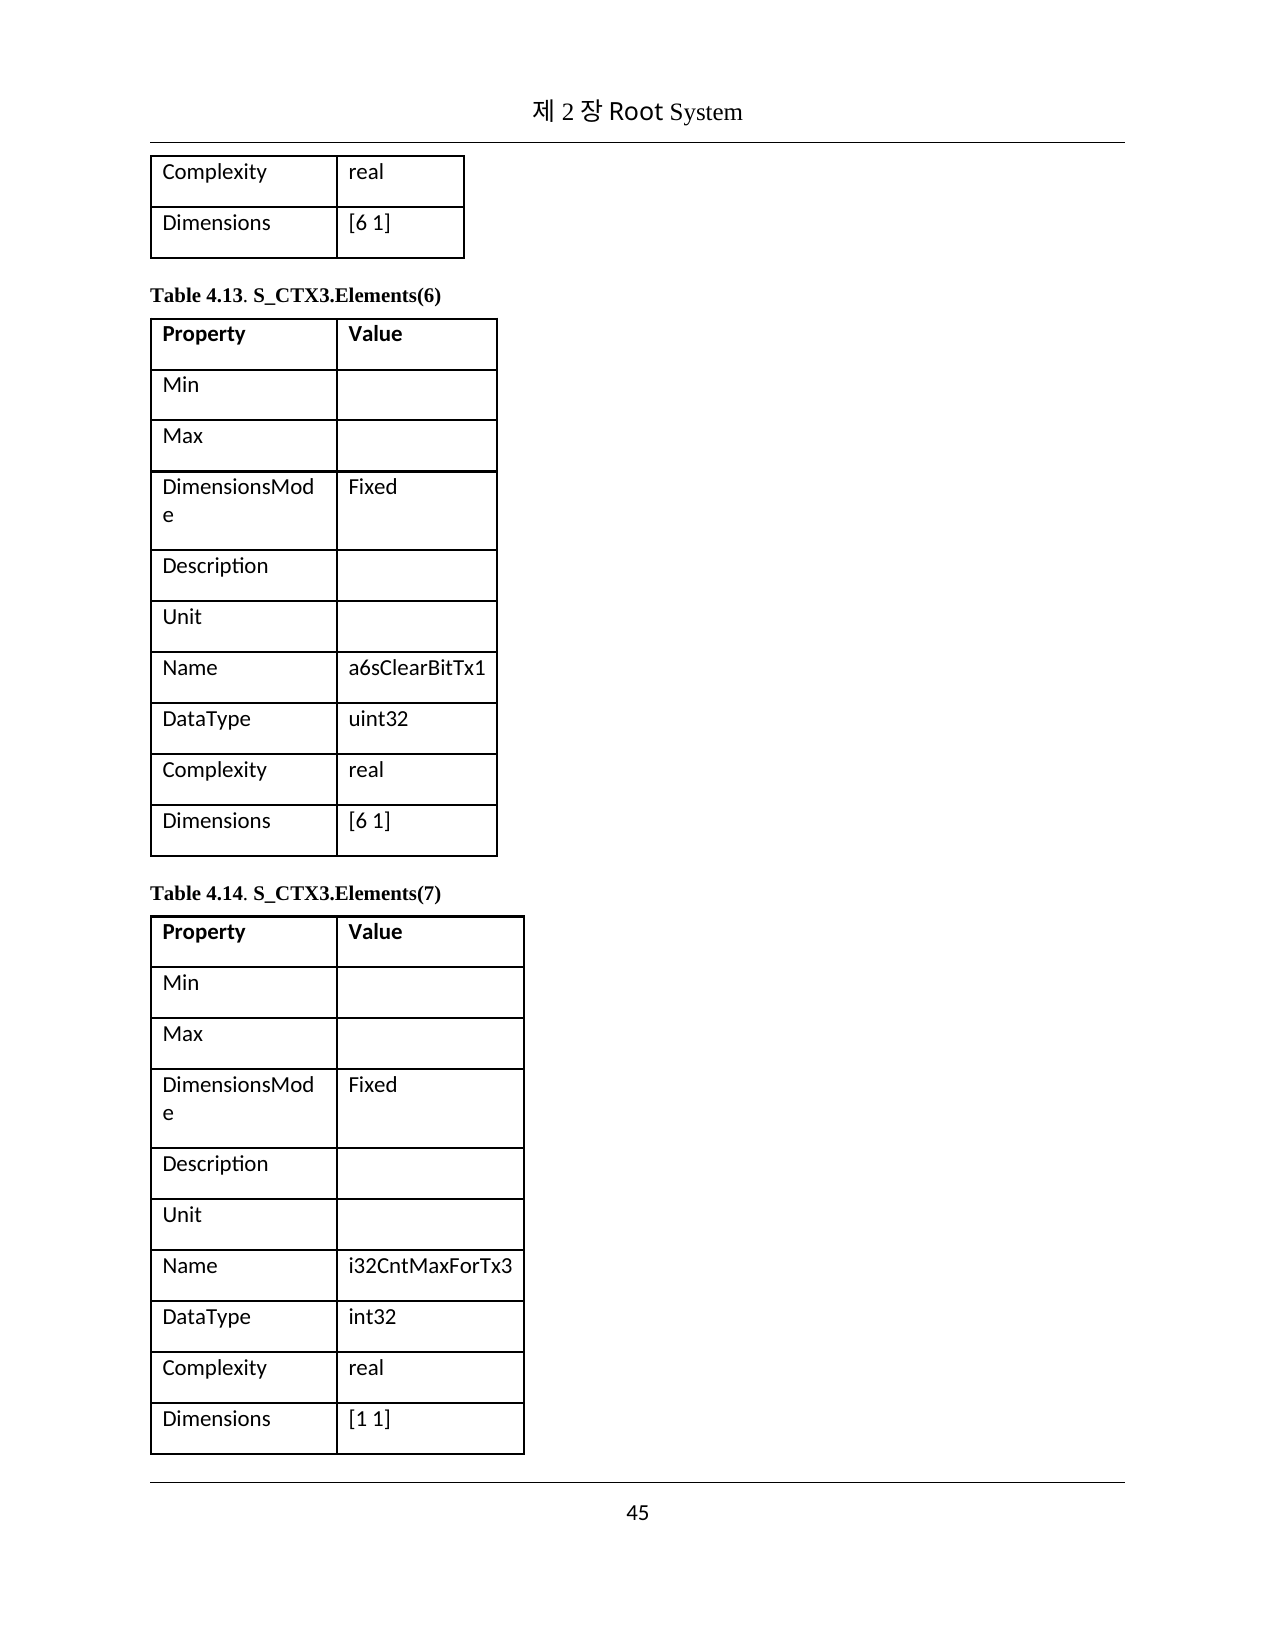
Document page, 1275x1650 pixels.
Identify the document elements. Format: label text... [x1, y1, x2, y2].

table_cell [338, 371, 496, 419]
table_cell DataType [152, 1302, 336, 1351]
table_cell Description [152, 1149, 336, 1198]
table_cell Fixed [338, 473, 496, 549]
table_cell [338, 551, 496, 600]
table_cell [338, 1019, 523, 1068]
table_cell [338, 1149, 523, 1198]
table_cell Complexity [152, 157, 336, 206]
table_cell real [338, 755, 496, 804]
table_cell Complexity [152, 1353, 336, 1402]
title Table 4.14. S_CTX3.Elements(7) [150, 878, 1125, 905]
title Table 4.13. S_CTX3.Elements(6) [150, 280, 1125, 307]
table_cell real [338, 1353, 523, 1402]
table_header Property [152, 918, 336, 966]
table_cell [338, 1200, 523, 1249]
table_cell [6 1] [338, 208, 463, 257]
table_cell Fixed [338, 1070, 523, 1147]
table_cell a6sClearBitTx1 [338, 653, 496, 702]
table_cell real [338, 157, 463, 206]
table_cell Min [152, 371, 336, 419]
table_cell Max [152, 421, 336, 470]
table_cell [1 1] [338, 1404, 523, 1453]
table_cell i32CntMaxForTx3 [338, 1251, 523, 1300]
table_cell [6 1] [338, 806, 496, 855]
table_cell DimensionsMode [152, 1070, 336, 1147]
table_cell int32 [338, 1302, 523, 1351]
table_cell uint32 [338, 704, 496, 753]
table_header Property [152, 320, 336, 368]
table_cell Dimensions [152, 208, 336, 257]
table_cell Dimensions [152, 1404, 336, 1453]
table_cell DimensionsMode [152, 473, 336, 549]
table_header Value [338, 320, 496, 368]
table_cell Unit [152, 1200, 336, 1249]
table_cell Complexity [152, 755, 336, 804]
table_cell Name [152, 1251, 336, 1300]
table_cell Max [152, 1019, 336, 1068]
table_cell Dimensions [152, 806, 336, 855]
table_cell Unit [152, 602, 336, 651]
table_cell Min [152, 968, 336, 1017]
table_cell DataType [152, 704, 336, 753]
table_cell Description [152, 551, 336, 600]
table_cell Name [152, 653, 336, 702]
table_cell [338, 968, 523, 1017]
table_cell [338, 421, 496, 470]
table_header Value [338, 918, 523, 966]
table_cell [338, 602, 496, 651]
